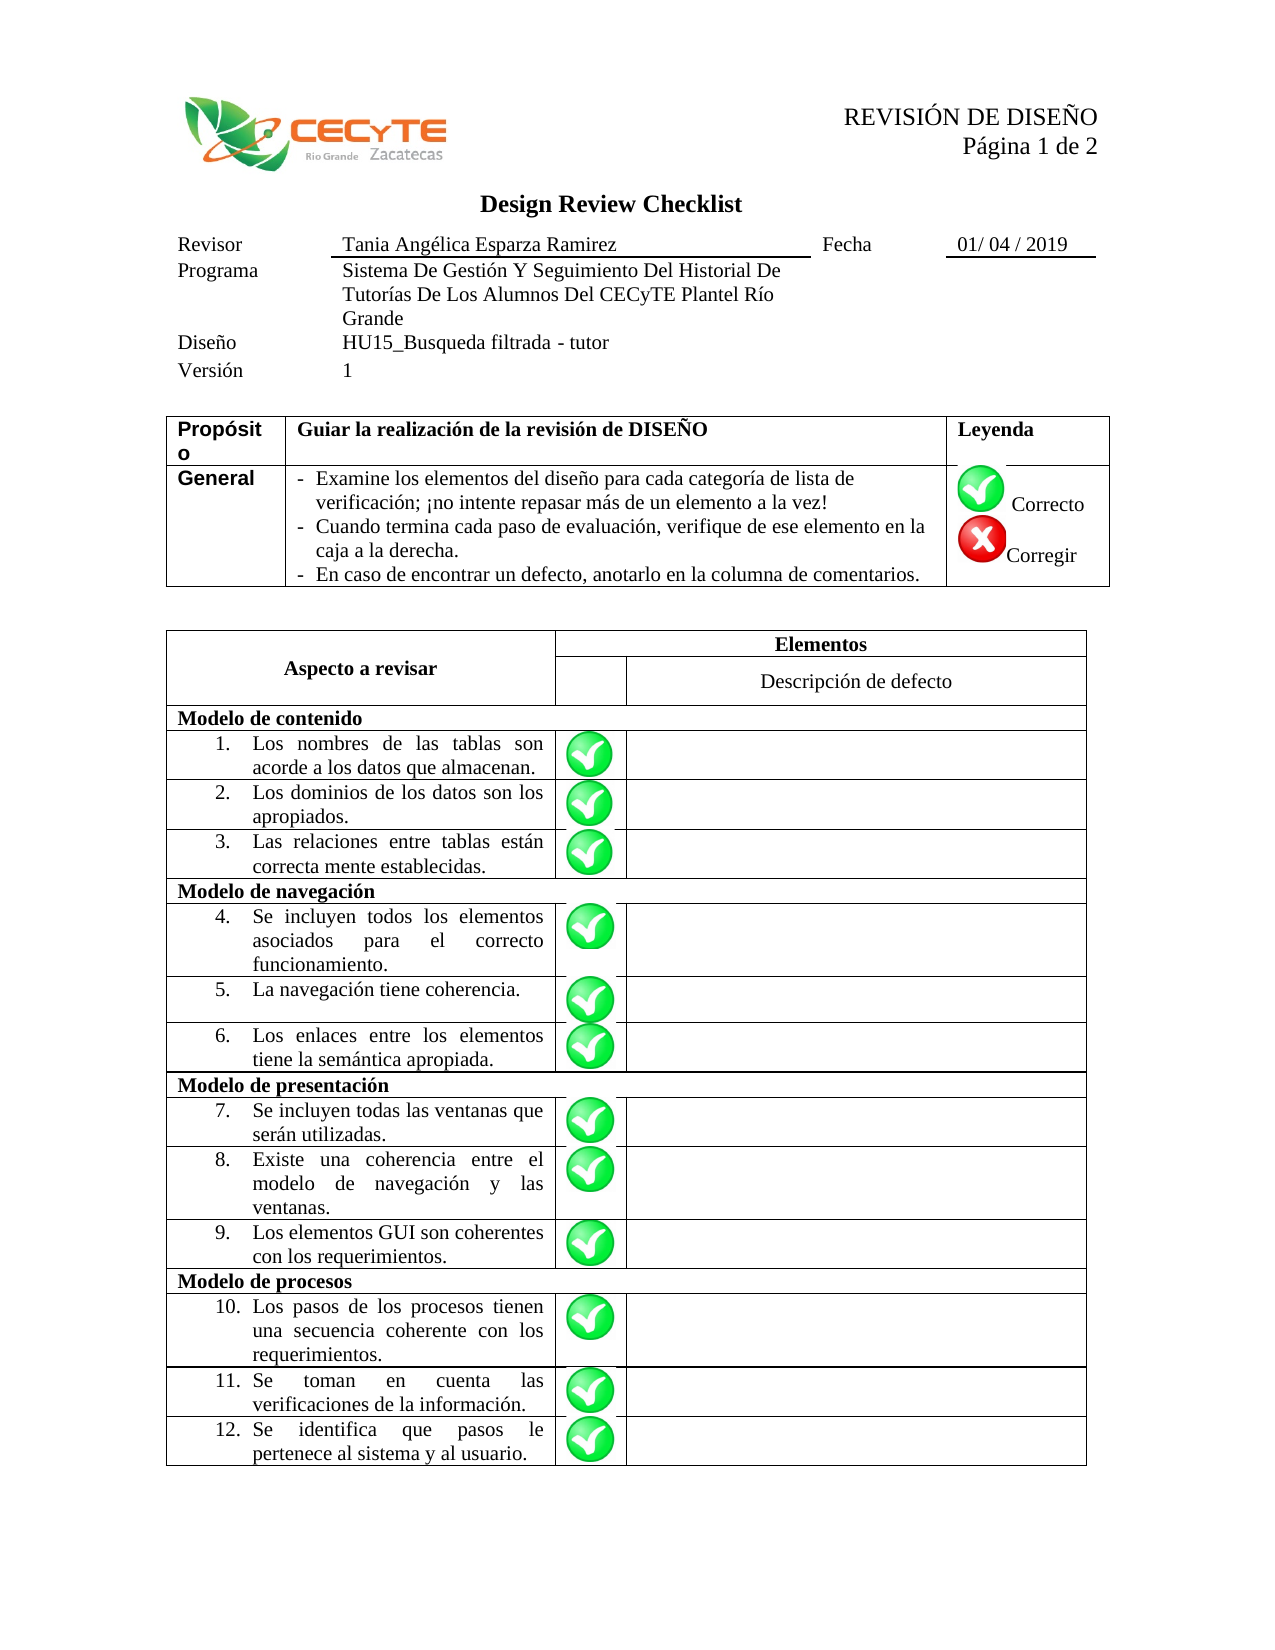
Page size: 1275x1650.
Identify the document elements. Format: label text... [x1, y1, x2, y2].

table_cell Los dominios de los datos son los apropiados. [167, 780, 555, 828]
picture [566, 903, 617, 949]
table_cell [556, 1098, 626, 1146]
table_cell [556, 1294, 626, 1366]
picture [566, 1294, 617, 1340]
table_cell Se incluyen todas las ventanas que serán utilizadas. [167, 1098, 555, 1146]
table_cell Se toman en cuenta las verificaciones de la información. [167, 1368, 555, 1416]
picture [566, 976, 617, 1069]
table_cell Versión [166, 359, 331, 387]
table_cell Modelo de contenido [167, 706, 1086, 730]
table_cell [556, 657, 626, 705]
table_header Tania Angélica Esparza Ramirez [331, 232, 811, 256]
table_cell Los elementos GUI son coherentes con los requerimientos. [167, 1220, 555, 1268]
table_cell Los nombres de las tablas son acorde a los datos que almacenan. [167, 731, 555, 779]
table_cell [627, 830, 1086, 878]
picture [566, 1097, 617, 1143]
picture [566, 731, 615, 777]
table_header Elementos [556, 631, 1086, 656]
picture [957, 465, 1007, 512]
table_cell [627, 1220, 1086, 1268]
table_header 01/ 04 / 2019 [946, 232, 1096, 256]
table_header Revisor [166, 232, 331, 256]
picture [566, 1220, 617, 1266]
table_header Propósito [167, 417, 285, 465]
table_cell [556, 731, 626, 779]
picture [177, 75, 462, 189]
table_cell [556, 780, 626, 828]
table_cell [556, 904, 626, 976]
table_cell [627, 977, 1086, 1022]
table_cell Las relaciones entre tablas están correcta mente establecidas. [167, 830, 555, 878]
table_cell [627, 1023, 1086, 1071]
table_cell [556, 1368, 626, 1416]
table_cell La navegación tiene coherencia. [167, 977, 555, 1022]
table_cell [627, 904, 1086, 976]
table_cell Programa [166, 256, 331, 330]
table_cell [627, 780, 1086, 828]
table_cell [556, 1417, 626, 1465]
table_cell [617, 977, 626, 1022]
table_cell Descripción de defecto [627, 657, 1086, 705]
table_cell Modelo de presentación [167, 1073, 1086, 1097]
table_cell Sistema De Gestión Y Seguimiento Del Historial De Tutorías De Los Alumnos Del CECyTE Plantel Río Grande [331, 258, 811, 330]
table_cell [556, 977, 566, 1022]
table_cell General [167, 466, 285, 586]
table_cell [556, 830, 626, 878]
table_cell Diseño [166, 330, 331, 358]
table_cell [627, 1147, 1086, 1219]
table_cell [627, 1294, 1086, 1366]
table_header Guiar la realización de la revisión de DISEÑO [286, 417, 946, 465]
table_cell [627, 731, 1086, 779]
table_cell 1 [331, 359, 811, 387]
table_header Leyenda [947, 417, 1109, 465]
table_cell Correcto Corregir [947, 466, 1109, 586]
picture [566, 780, 615, 826]
table_cell Se identifica que pasos le pertenece al sistema y al usuario. [167, 1417, 555, 1465]
table_cell [556, 1147, 626, 1219]
table_header Fecha [811, 232, 946, 256]
picture [566, 1416, 617, 1462]
table_header Aspecto a revisar [167, 631, 555, 705]
picture [957, 515, 1007, 563]
picture [566, 1146, 617, 1192]
table_cell [556, 1220, 626, 1268]
picture [566, 1367, 617, 1413]
table_cell Los pasos de los procesos tienen una secuencia coherente con los requerimientos. [167, 1294, 555, 1366]
table_cell Existe una coherencia entre el modelo de navegación y las ventanas. [167, 1147, 555, 1219]
table_cell [556, 1023, 626, 1071]
text Design Review Checklist [177, 189, 1098, 217]
picture [566, 829, 615, 875]
table_cell HU15_Busqueda filtrada - tutor [331, 330, 811, 358]
table_cell [627, 1417, 1086, 1465]
table_cell [627, 1098, 1086, 1146]
table_cell Los enlaces entre los elementos tiene la semántica apropiada. [167, 1023, 555, 1071]
table_cell Modelo de procesos [167, 1269, 1086, 1293]
table_cell Se incluyen todos los elementos asociados para el correcto funcionamiento. [167, 904, 555, 976]
table_cell Examine los elementos del diseño para cada categoría de lista de verificación; ¡no intente repasar más de un elemento a la vez! Cuando termina cada paso de evaluación, verifique de ese elemento en la caja a la derecha. En caso de encontrar un defecto, anotarlo en la columna de comentarios. [286, 466, 946, 586]
table_cell Modelo de navegación [167, 879, 1086, 903]
table_cell [627, 1368, 1086, 1416]
